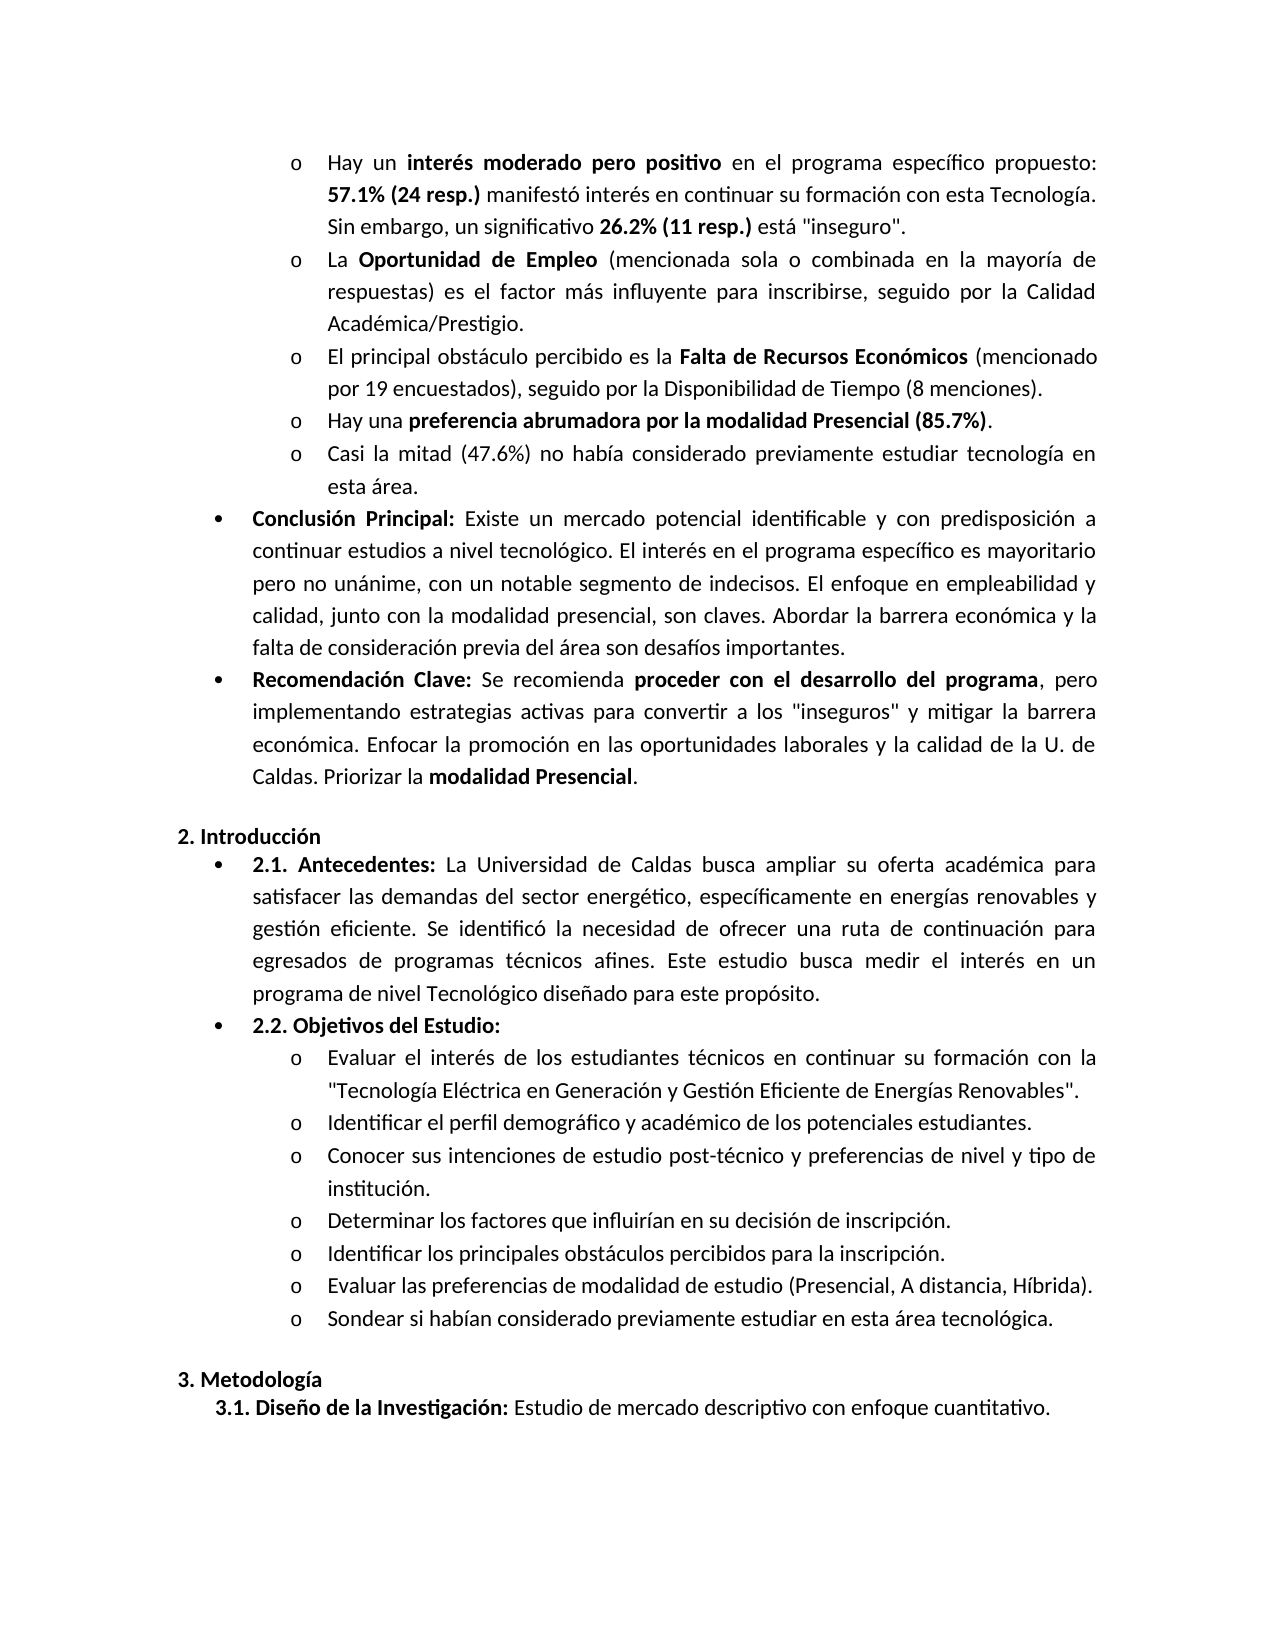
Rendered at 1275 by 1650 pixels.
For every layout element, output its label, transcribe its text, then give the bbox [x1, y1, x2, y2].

list Evaluar el interés de los estudiantes técnicos en continuar su formación con la "Tecnología Eléctrica en Generación y Gestión Eficiente de Energías Renovables". [290, 1043, 1098, 1104]
list Recomendación Clave: Se recomienda proceder con el desarrollo del programa, pero implementando estrategias activas para convertir a los "inseguros" y mitigar la barrera económica. Enfocar la promoción en las oportunidades laborales y la calidad de la U. de Caldas. Priorizar la modalidad Presencial. [215, 665, 1098, 790]
list Identificar los principales obstáculos percibidos para la inscripción. [290, 1239, 1098, 1267]
list 2.1. Antecedentes: La Universidad de Caldas busca ampliar su oferta académica para satisfacer las demandas del sector energético, específicamente en energías renovables y gestión eficiente. Se identificó la necesidad de ofrecer una ruta de continuación para egresados de programas técnicos afines. Este estudio busca medir el interés en un programa de nivel Tecnológico diseñado para este propósito. [215, 850, 1098, 1007]
text 3. Metodología [177, 1365, 1098, 1393]
list 2.2. Objetivos del Estudio: [215, 1011, 1098, 1039]
list Hay un interés moderado pero positivo en el programa específico propuesto: 57.1% (24 resp.) manifestó interés en continuar su formación con esta Tecnología. Sin embargo, un significativo 26.2% (11 resp.) está "inseguro". [290, 148, 1098, 241]
list Conclusión Principal: Existe un mercado potencial identificable y con predisposición a continuar estudios a nivel tecnológico. El interés en el programa específico es mayoritario pero no unánime, con un notable segmento de indecisos. El enfoque en empleabilidad y calidad, junto con la modalidad presencial, son claves. Abordar la barrera económica y la falta de consideración previa del área son desafíos importantes. [215, 504, 1098, 661]
list Conocer sus intenciones de estudio post-técnico y preferencias de nivel y tipo de institución. [290, 1141, 1098, 1202]
list Sondear si habían considerado previamente estudiar en esta área tecnológica. [290, 1304, 1098, 1333]
list Evaluar las preferencias de modalidad de estudio (Presencial, A distancia, Híbrida). [290, 1271, 1098, 1300]
text 2. Introducción [177, 822, 1098, 850]
list Determinar los factores que influirían en su decisión de inscripción. [290, 1206, 1098, 1234]
text 3.1. Diseño de la Investigación: Estudio de mercado descriptivo con enfoque cuantitativo. [215, 1393, 1098, 1421]
list La Oportunidad de Empleo (mencionada sola o combinada en la mayoría de respuestas) es el factor más influyente para inscribirse, seguido por la Calidad Académica/Prestigio. [290, 245, 1098, 338]
list Identificar el perfil demográfico y académico de los potenciales estudiantes. [290, 1108, 1098, 1137]
list El principal obstáculo percibido es la Falta de Recursos Económicos (mencionado por 19 encuestados), seguido por la Disponibilidad de Tiempo (8 menciones). [290, 342, 1098, 402]
list Hay una preferencia abrumadora por la modalidad Presencial (85.7%). [290, 407, 1098, 435]
list Casi la mitad (47.6%) no había considerado previamente estudiar tecnología en esta área. [290, 439, 1098, 500]
